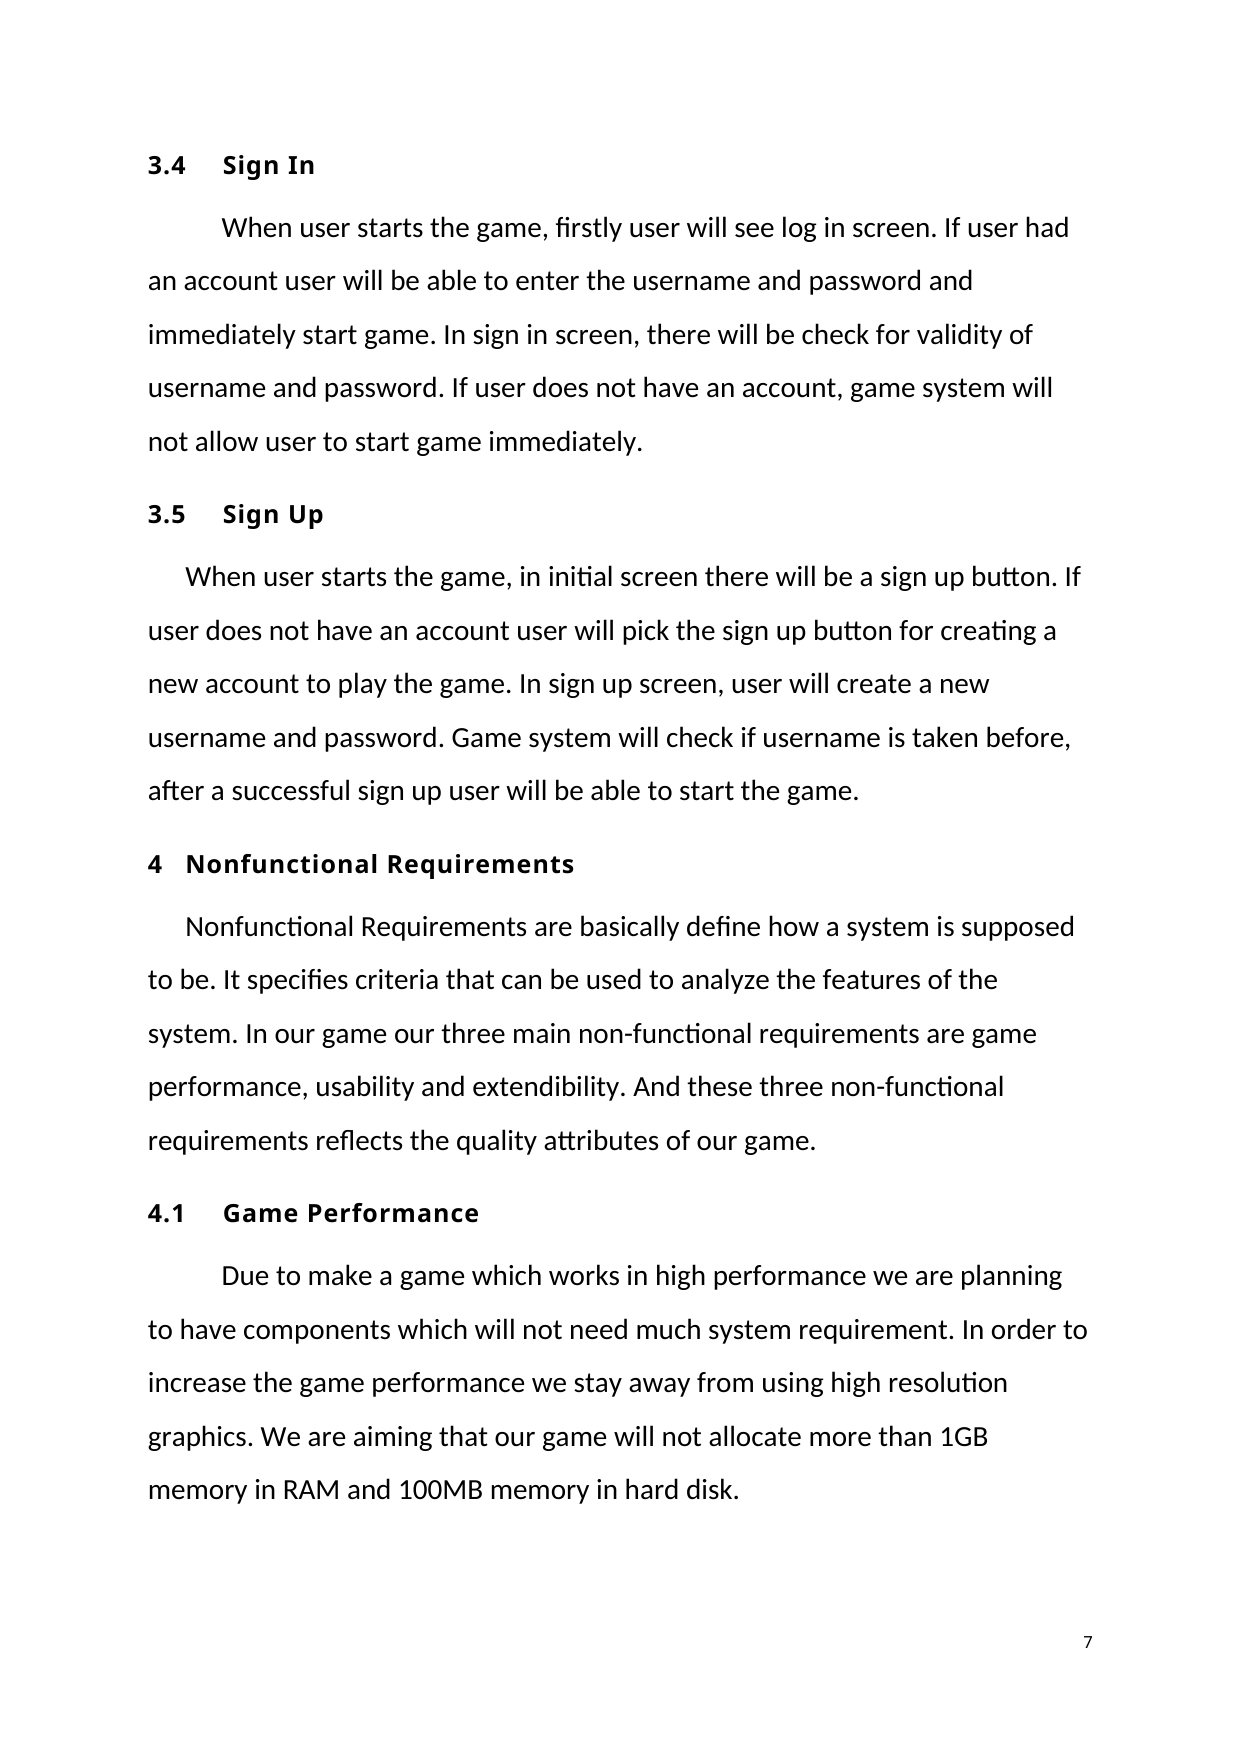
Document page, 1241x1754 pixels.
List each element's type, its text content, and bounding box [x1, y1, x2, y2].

subtitle Sign Up [148, 497, 1093, 531]
subtitle Nonfunctional Requirements [148, 847, 1093, 881]
text When user starts the game, firstly user will see log in screen. If user had an account user will be able to enter the username and password and immediately start game. In sign in screen, there will be check for validity of username and password. If user does not have an account, game system will not allow user to start game immediately. [148, 209, 1093, 458]
subtitle Sign In [148, 148, 1093, 182]
text Due to make a game which works in high performance we are planning to have components which will not need much system requirement. In order to increase the game performance we stay away from using high resolution graphics. We are aiming that our game will not allocate more than 1GB memory in RAM and 100MB memory in hard disk. [148, 1257, 1093, 1507]
text Nonfunctional Requirements are basically define how a system is supposed to be. It specifies criteria that can be used to analyze the features of the system. In our game our three main non-functional requirements are game performance, usability and extendibility. And these three non-functional requirements reflects the quality attributes of our game. [148, 908, 1093, 1157]
subtitle Game Performance [148, 1196, 1093, 1230]
text When user starts the game, in initial screen there will be a sign up button. If user does not have an account user will pick the sign up button for creating a new account to play the game. In sign up screen, user will create a new username and password. Game system will check if username is taken before, after a successful sign up user will be able to start the game. [148, 558, 1093, 808]
